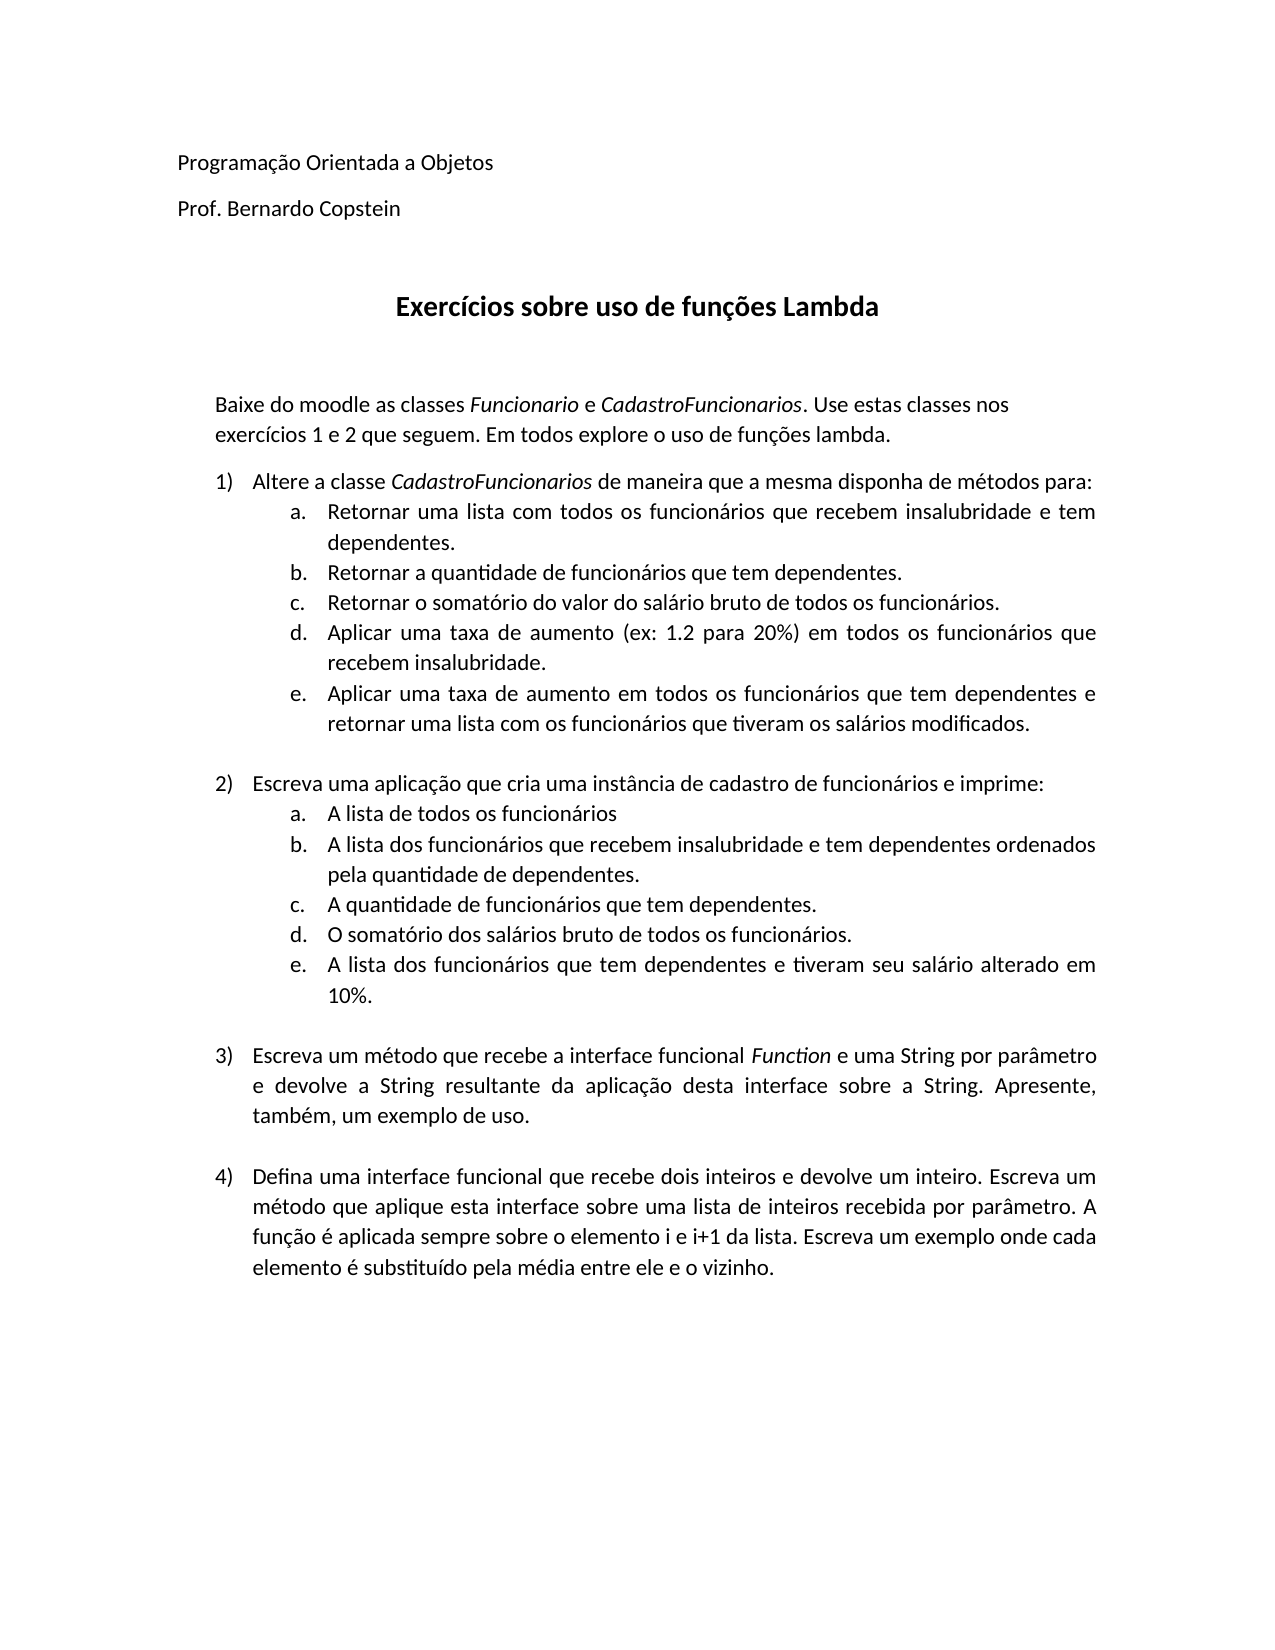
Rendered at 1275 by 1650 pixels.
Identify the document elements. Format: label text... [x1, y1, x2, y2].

list A lista dos funcionários que recebem insalubridade e tem dependentes ordenados pela quantidade de dependentes. [290, 830, 1098, 888]
text Programação Orientada a Objetos [177, 148, 1098, 176]
list Defina uma interface funcional que recebe dois inteiros e devolve um inteiro. Escreva um método que aplique esta interface sobre uma lista de inteiros recebida por parâmetro. A função é aplicada sempre sobre o elemento i e i+1 da lista. Escreva um exemplo onde cada elemento é substituído pela média entre ele e o vizinho. [215, 1162, 1098, 1281]
list A lista de todos os funcionários [290, 799, 1098, 828]
text Exercícios sobre uso de funções Lambda [177, 288, 1098, 324]
list Aplicar uma taxa de aumento (ex: 1.2 para 20%) em todos os funcionários que recebem insalubridade. [290, 618, 1098, 677]
list Escreva um método que recebe a interface funcional Function e uma String por parâmetro e devolve a String resultante da aplicação desta interface sobre a String. Apresente, também, um exemplo de uso. [215, 1041, 1098, 1130]
text Prof. Bernardo Copstein [177, 194, 1098, 222]
list Retornar o somatório do valor do salário bruto de todos os funcionários. [290, 588, 1098, 616]
list Altere a classe CadastroFuncionarios de maneira que a mesma disponha de métodos para: [215, 467, 1098, 495]
text Baixe do moodle as classes Funcionario e CadastroFuncionarios. Use estas classes nos exercícios 1 e 2 que seguem. Em todos explore o uso de funções lambda. [215, 390, 1098, 448]
list O somatório dos salários bruto de todos os funcionários. [290, 920, 1098, 948]
list Retornar uma lista com todos os funcionários que recebem insalubridade e tem dependentes. [290, 497, 1098, 556]
list A lista dos funcionários que tem dependentes e tiveram seu salário alterado em 10%. [290, 951, 1098, 1009]
list Escreva uma aplicação que cria uma instância de cadastro de funcionários e imprime: [215, 769, 1098, 797]
list Aplicar uma taxa de aumento em todos os funcionários que tem dependentes e retornar uma lista com os funcionários que tiveram os salários modificados. [290, 679, 1098, 737]
list Retornar a quantidade de funcionários que tem dependentes. [290, 558, 1098, 586]
list A quantidade de funcionários que tem dependentes. [290, 890, 1098, 918]
